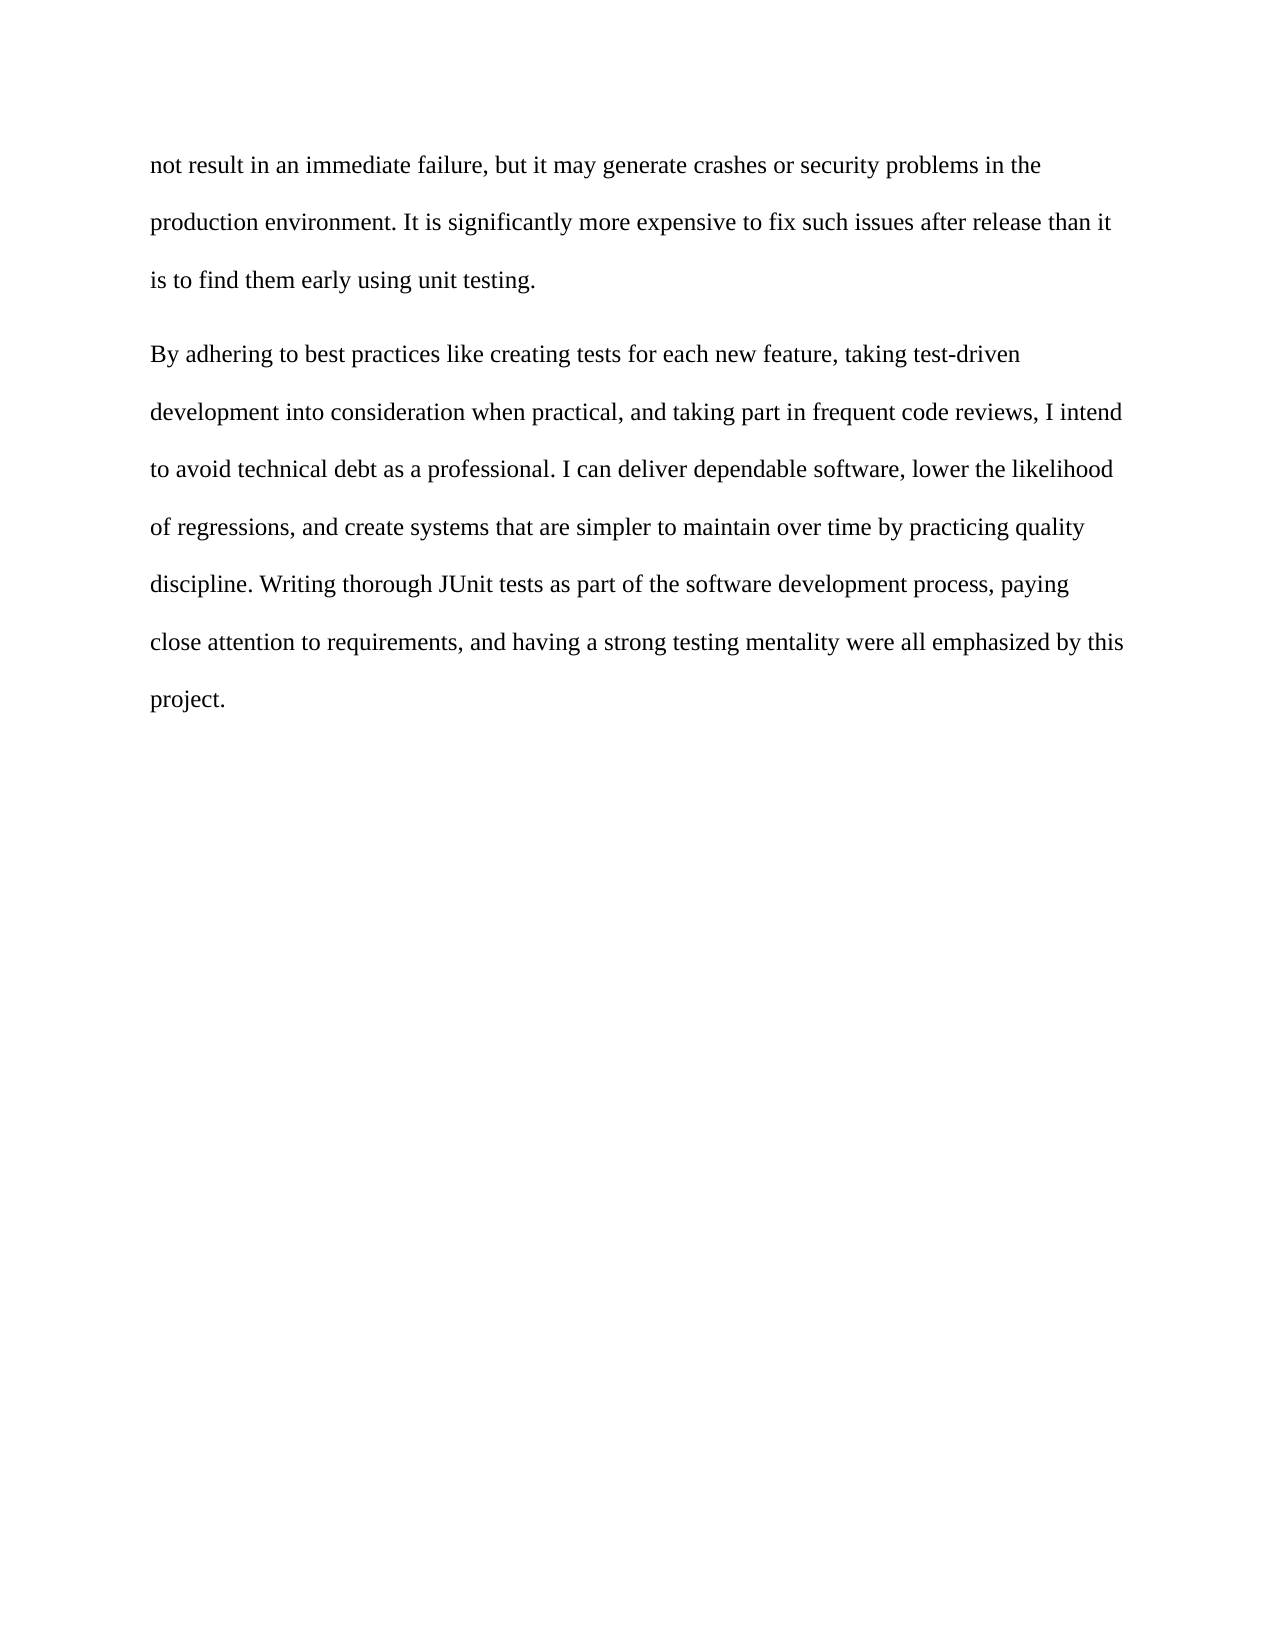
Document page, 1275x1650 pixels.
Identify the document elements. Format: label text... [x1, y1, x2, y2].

text By adhering to best practices like creating tests for each new feature, taking test-driven development into consideration when practical, and taking part in frequent code reviews, I intend to avoid technical debt as a professional. I can deliver dependable software, lower the likelihood of regressions, and create systems that are simpler to maintain over time by practicing quality discipline. Writing thorough JUnit tests as part of the software development process, paying close attention to requirements, and having a strong testing mentality were all emphasized by this project. [150, 339, 1125, 713]
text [150, 150, 1125, 294]
